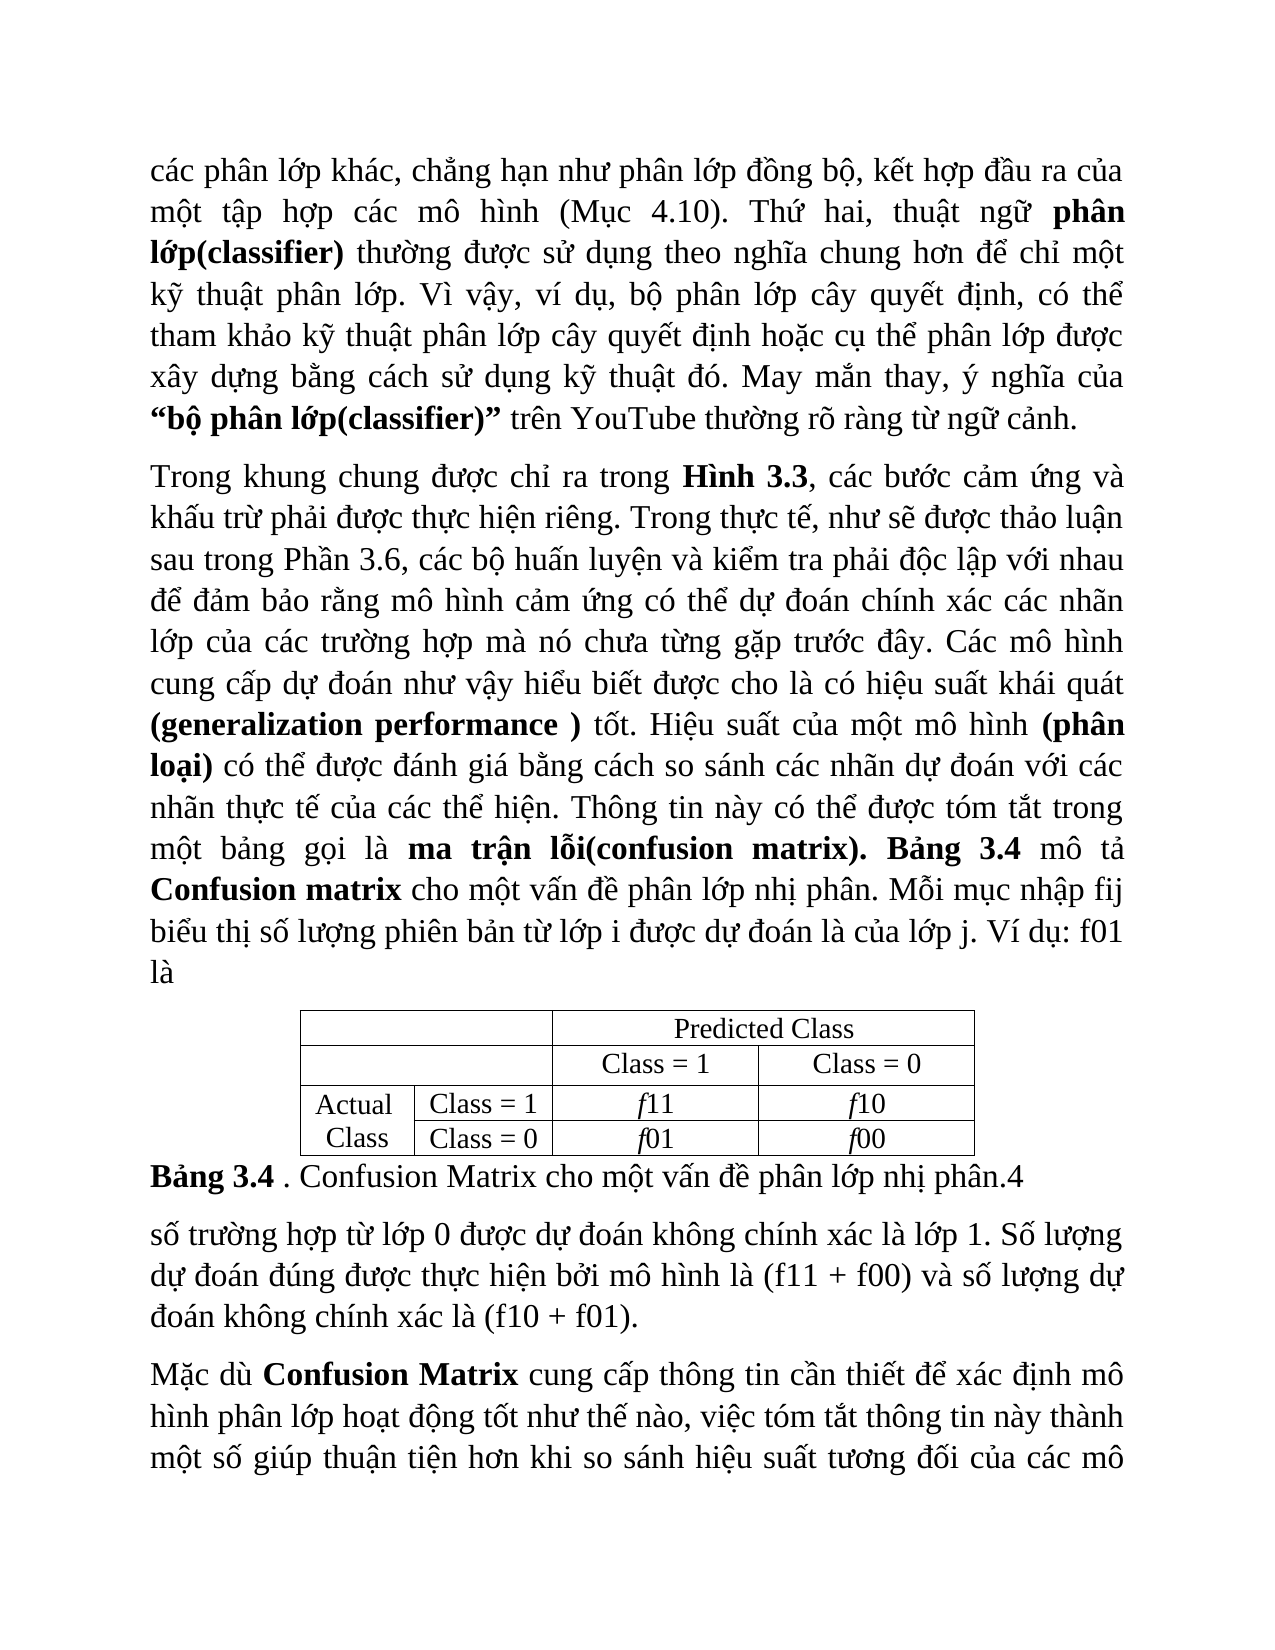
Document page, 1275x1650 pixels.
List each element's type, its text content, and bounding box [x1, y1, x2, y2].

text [150, 1355, 1125, 1476]
table_cell Class = 1 [415, 1086, 552, 1120]
table_header Predicted Class [553, 1011, 974, 1045]
table_cell Class = 1 [553, 1046, 758, 1085]
table_cell Class = 0 [415, 1121, 552, 1155]
text Bảng 3.4 . Confusion Matrix cho một vấn đề phân lớp nhị phân.4 [150, 1156, 1125, 1194]
text các phân lớp khác, chẳng hạn như phân lớp đồng bộ, kết hợp đầu ra của một tập hợp các mô hình (Mục 4.10). Thứ hai, thuật ngữ phân lớp(classifier) thường được sử dụng theo nghĩa chung hơn để chỉ một kỹ thuật phân lớp. Vì vậy, ví dụ, bộ phân lớp cây quyết định, có thể tham khảo kỹ thuật phân lớp cây quyết định hoặc cụ thể phân lớp được xây dựng bằng cách sử dụng kỹ thuật đó. May mắn thay, ý nghĩa của “bộ phân lớp(classifier)” trên YouTube thường rõ ràng từ ngữ cảnh. [150, 150, 1125, 436]
table_cell Actual Class [301, 1086, 414, 1155]
text số trường hợp từ lớp 0 được dự đoán không chính xác là lớp 1. Số lượng dự đoán đúng được thực hiện bởi mô hình là (f11 + f00) và số lượng dự đoán không chính xác là (f10 + f01). [150, 1214, 1125, 1335]
table_cell f00 [759, 1121, 974, 1155]
table_cell f11 [553, 1086, 758, 1120]
text Trong khung chung được chỉ ra trong Hình 3.3, các bước cảm ứng và khấu trừ phải được thực hiện riêng. Trong thực tế, như sẽ được thảo luận sau trong Phần 3.6, các bộ huấn luyện và kiểm tra phải độc lập với nhau để đảm bảo rằng mô hình cảm ứng có thể dự đoán chính xác các nhãn lớp của các trường hợp mà nó chưa từng gặp trước đây. Các mô hình cung cấp dự đoán như vậy hiểu biết được cho là có hiệu suất khái quát (generalization performance ) tốt. Hiệu suất của một mô hình (phân loại) có thể được đánh giá bằng cách so sánh các nhãn dự đoán với các nhãn thực tế của các thể hiện. Thông tin này có thể được tóm tắt trong một bảng gọi là ma trận lỗi(confusion matrix). Bảng 3.4 mô tả Confusion matrix cho một vấn đề phân lớp nhị phân. Mỗi mục nhập fij biểu thị số lượng phiên bản từ lớp i được dự đoán là của lớp j. Ví dụ: f01 là [150, 456, 1125, 991]
table_cell f01 [553, 1121, 758, 1155]
table_header [301, 1011, 552, 1045]
table_cell f10 [759, 1086, 974, 1120]
table_cell Class = 0 [759, 1046, 974, 1085]
table_cell [301, 1046, 552, 1085]
